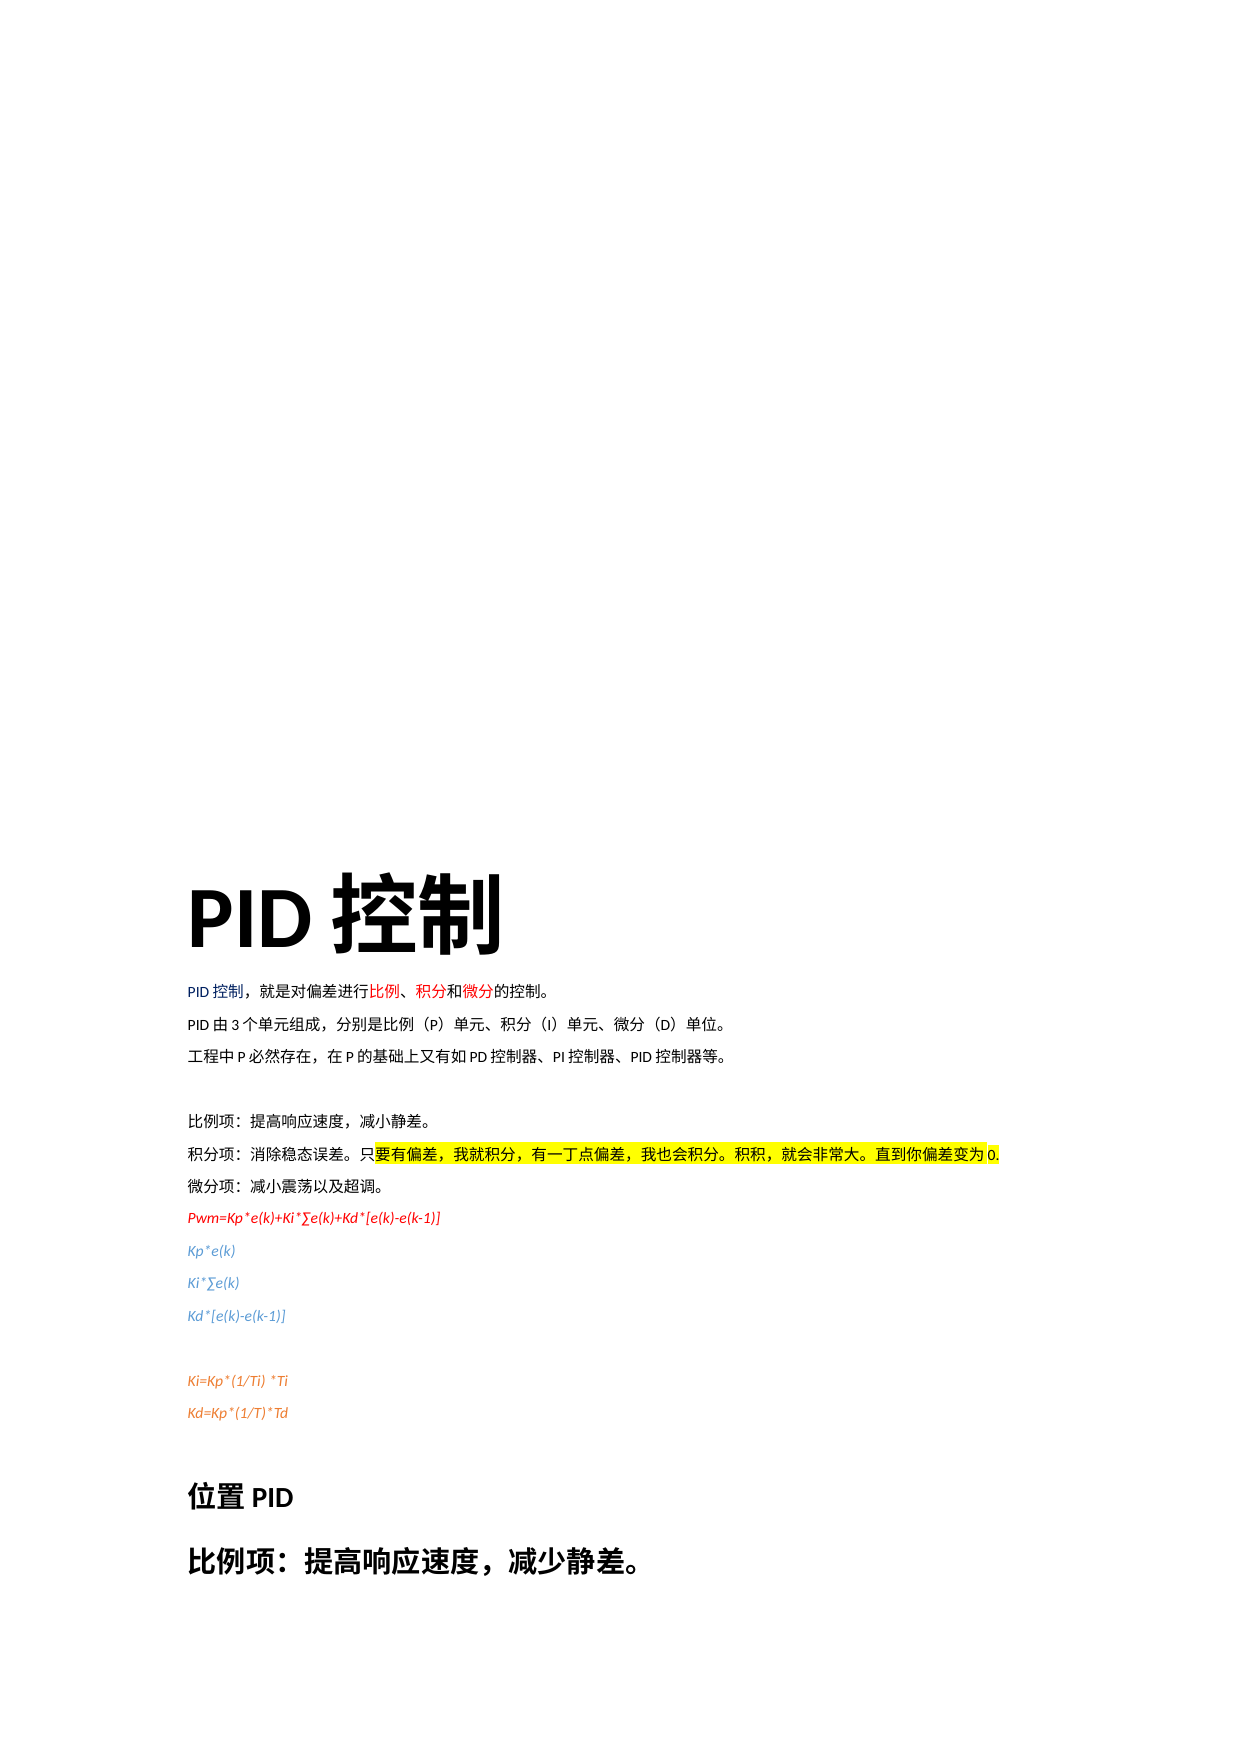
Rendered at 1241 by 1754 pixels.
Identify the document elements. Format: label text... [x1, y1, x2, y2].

text Ki*∑e(k) [187, 1267, 1053, 1299]
text 比例项：提高响应速度，减小静差。 [187, 1104, 1053, 1137]
text Kd=Kp*(1/T)*Td [187, 1397, 1053, 1429]
text 工程中P必然存在，在P的基础上又有如PD控制器、PI控制器、PID控制器等。 [187, 1039, 1053, 1072]
text 位置PID [187, 1462, 1053, 1527]
text 微分项：减小震荡以及超调。 [187, 1169, 1053, 1202]
text Pwm=Kp*e(k)+Ki*∑e(k)+Kd*[e(k)-e(k-1)] [187, 1202, 1053, 1234]
text Ki=Kp*(1/Ti) *Ti [187, 1364, 1053, 1397]
text PID控制，就是对偏差进行比例、积分和微分的控制。 [187, 974, 1053, 1007]
text Kd*[e(k)-e(k-1)] [187, 1299, 1053, 1332]
text PID由3个单元组成，分别是比例（P）单元、积分（I）单元、微分（D）单位。 [187, 1007, 1053, 1039]
text PID控制 [187, 844, 1053, 974]
text 比例项：提高响应速度，减少静差。 [187, 1527, 1053, 1592]
text 积分项：消除稳态误差。只要有偏差，我就积分，有一丁点偏差，我也会积分。积积，就会非常大。直到你偏差变为0. [187, 1137, 1053, 1169]
text Kp*e(k) [187, 1234, 1053, 1267]
